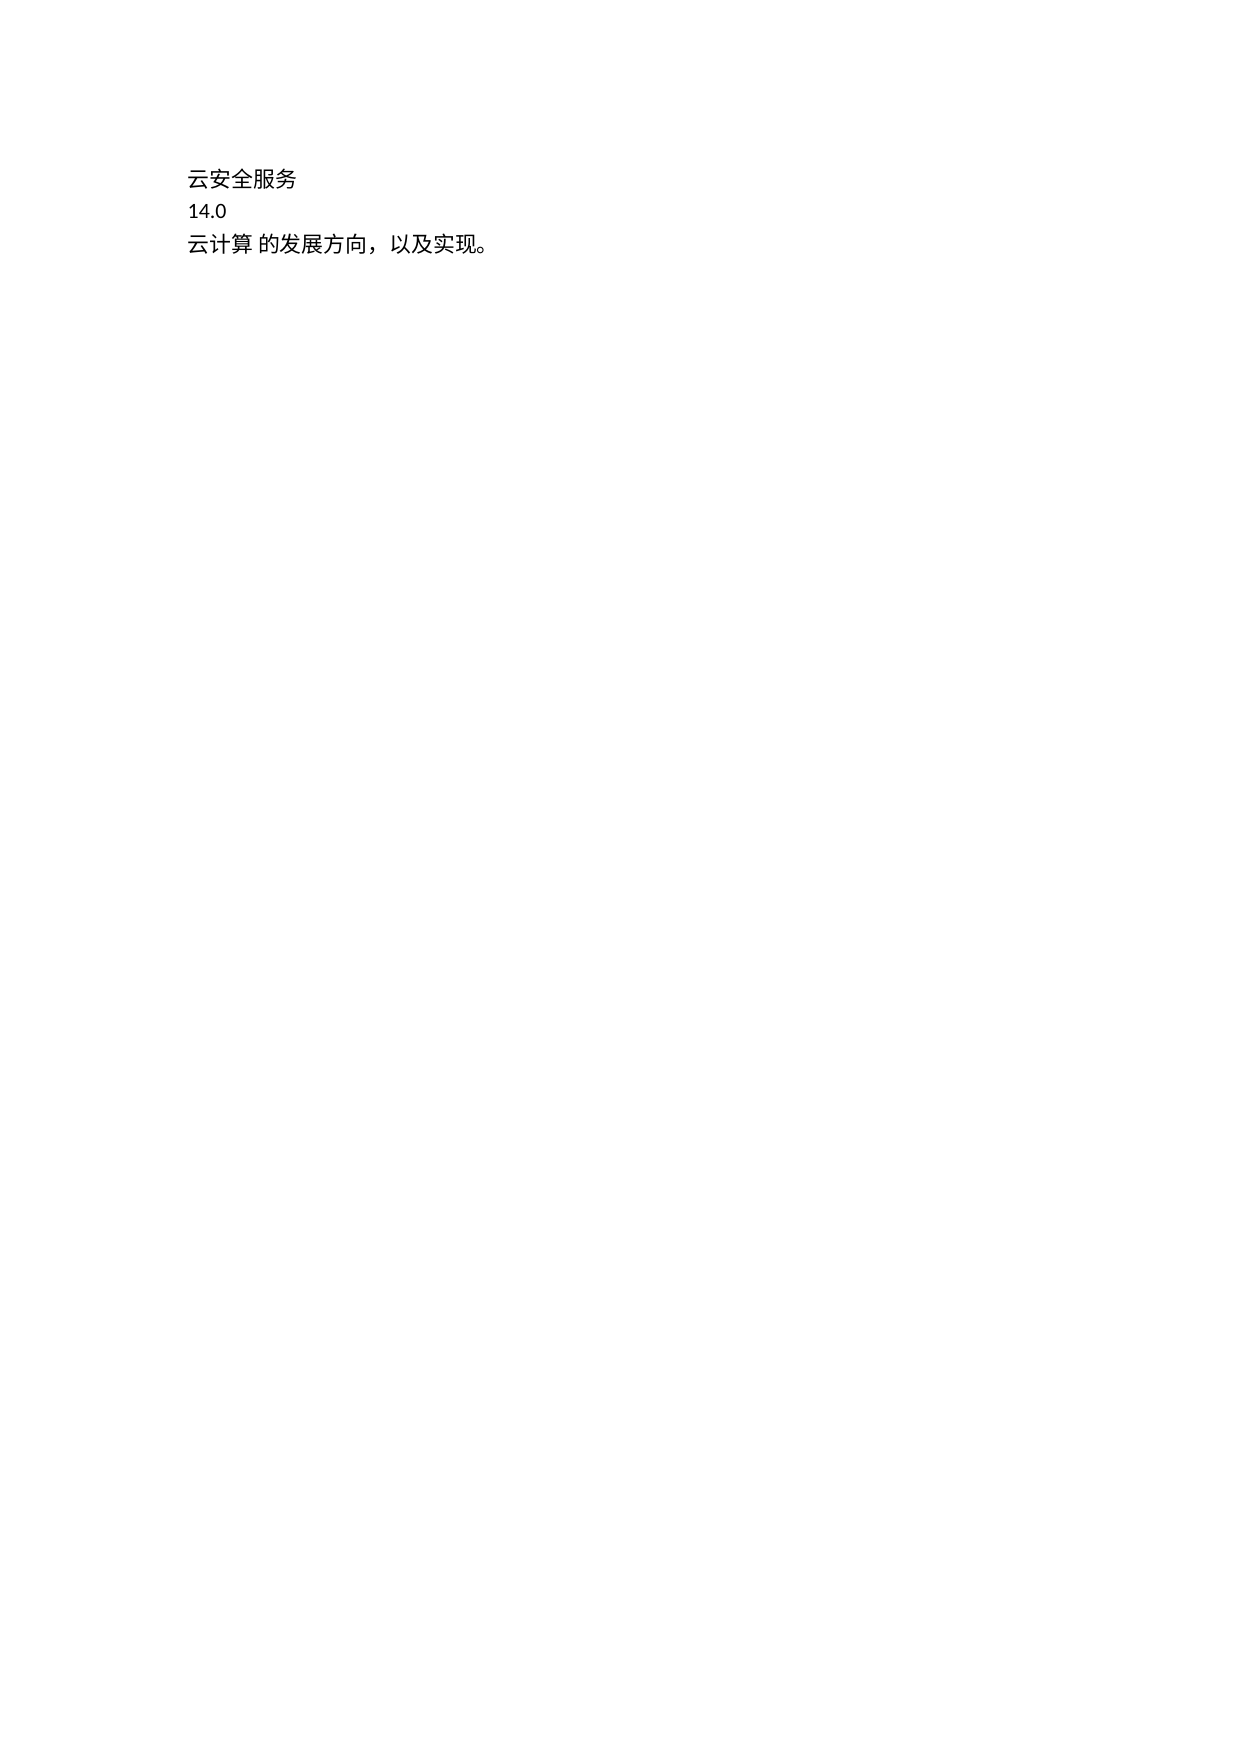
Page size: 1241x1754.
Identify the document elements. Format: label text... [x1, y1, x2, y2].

text 云计算 的发展方向，以及实现。 [187, 227, 1053, 259]
text 14.0 [187, 194, 1053, 227]
text 云安全服务 [187, 162, 1053, 194]
